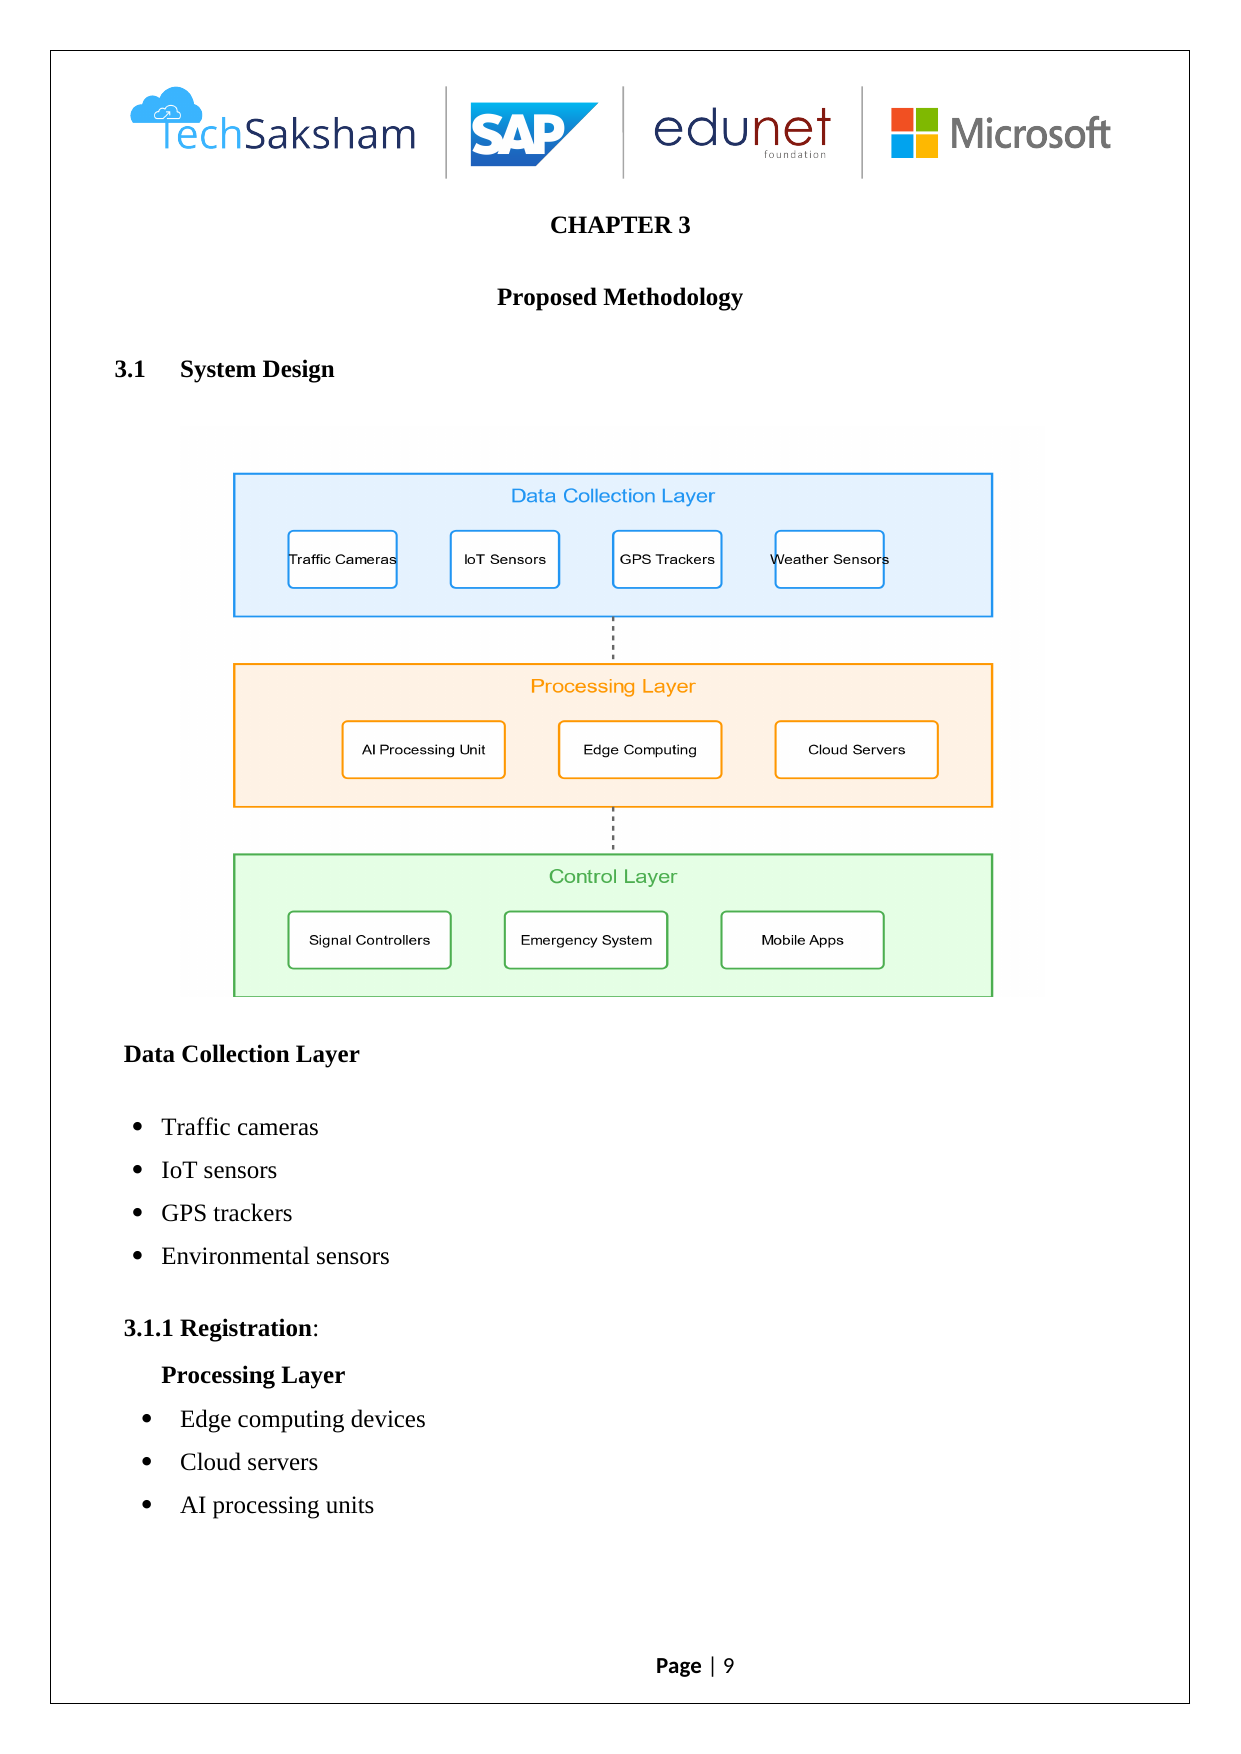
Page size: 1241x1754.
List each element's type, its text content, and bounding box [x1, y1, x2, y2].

list System Design [114, 354, 1060, 383]
text CHAPTER 3 [180, 210, 1060, 239]
list GPS trackers [133, 1198, 1060, 1227]
list Traffic cameras [133, 1112, 1060, 1140]
picture [647, 100, 839, 165]
list Edge computing devices [142, 1404, 1060, 1432]
list Cloud servers [142, 1447, 1060, 1476]
picture [180, 426, 1046, 997]
text Data Collection Layer [124, 1039, 1060, 1068]
list AI processing units [142, 1490, 1060, 1519]
picture [886, 102, 1117, 163]
list Environmental sensors [133, 1241, 1060, 1270]
list Registration: [124, 1313, 1060, 1342]
picture [124, 79, 422, 155]
list Processing Layer [161, 1361, 1060, 1389]
list IoT sensors [133, 1155, 1060, 1183]
text Proposed Methodology [180, 282, 1060, 311]
picture [470, 98, 600, 167]
